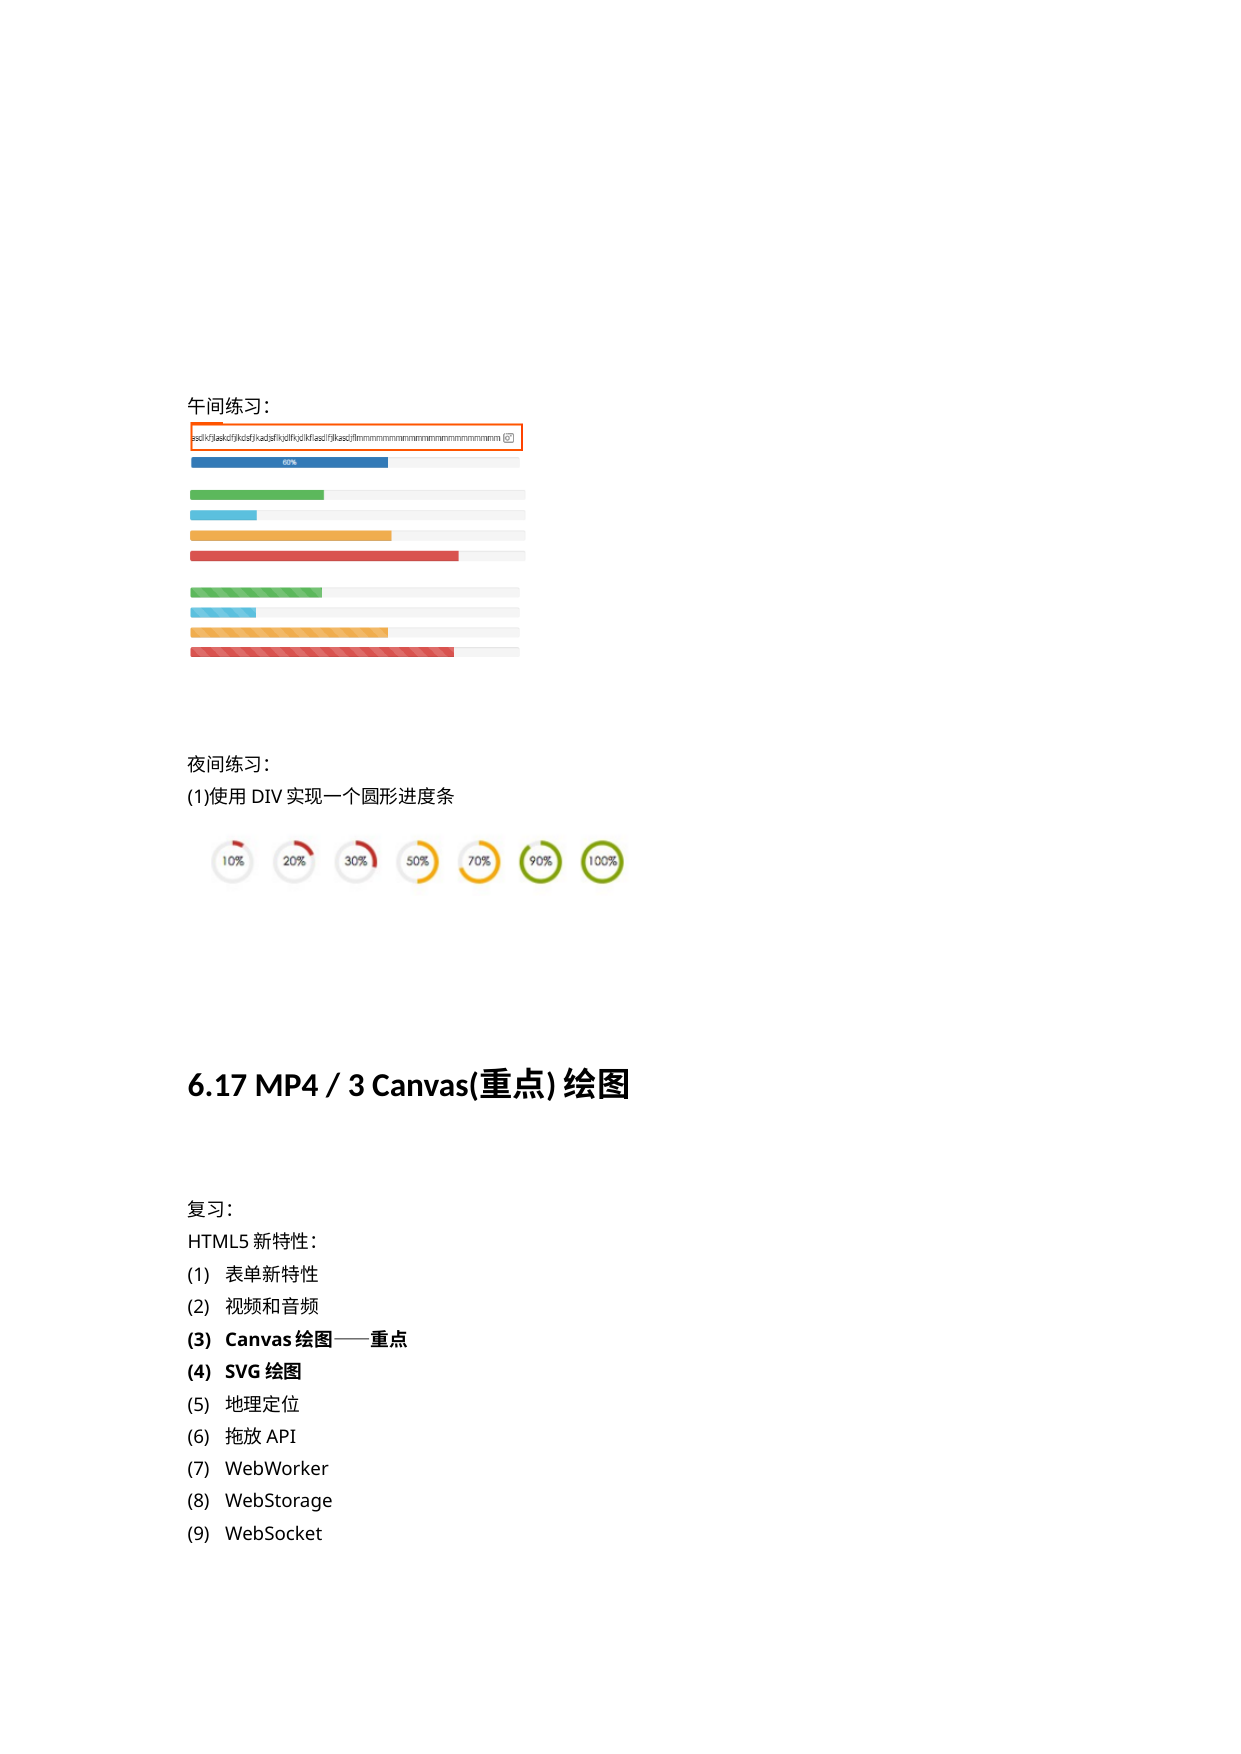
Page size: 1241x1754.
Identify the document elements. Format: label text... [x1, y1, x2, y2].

picture [187, 454, 522, 475]
list 视频和音频 [187, 1289, 1053, 1322]
text 午间练习： [187, 389, 1053, 422]
picture [187, 422, 523, 453]
text 复习： [187, 1192, 1053, 1224]
list SVG绘图 [187, 1354, 1053, 1387]
list 表单新特性 [187, 1257, 1053, 1289]
list Canvas绘图——重点 [187, 1322, 1053, 1354]
picture [187, 487, 530, 568]
text HTML5新特性： [187, 1224, 1053, 1257]
picture [187, 584, 524, 663]
list WebWorker [187, 1452, 1053, 1484]
list WebStorage [187, 1484, 1053, 1517]
list 地理定位 [187, 1387, 1053, 1419]
picture [197, 825, 637, 896]
text (1)使用DIV实现一个圆形进度条 [187, 779, 1053, 812]
list 拖放API [187, 1419, 1053, 1452]
list WebSocket [187, 1517, 1053, 1549]
text 夜间练习： [187, 747, 1053, 779]
subtitle 6.17 MP4 / 3 Canvas(重点) 绘图 [187, 1050, 1053, 1115]
